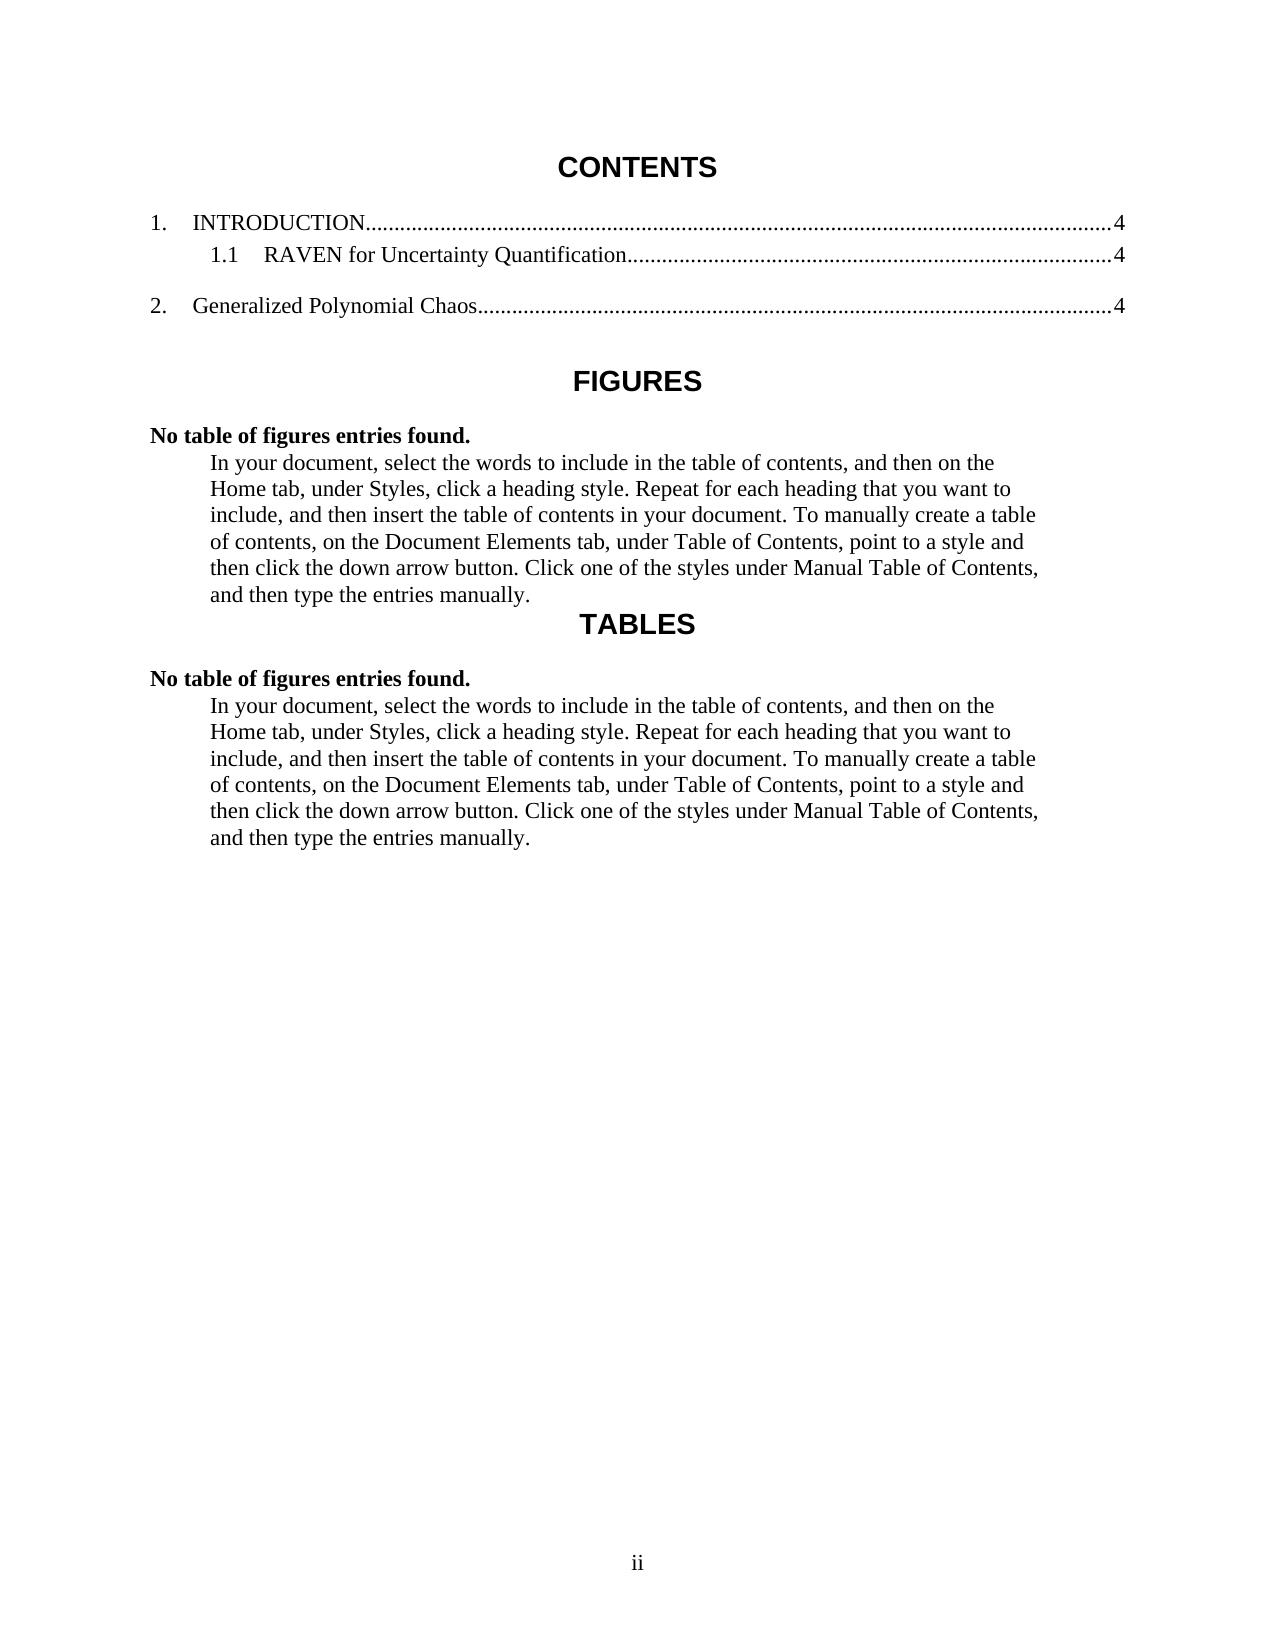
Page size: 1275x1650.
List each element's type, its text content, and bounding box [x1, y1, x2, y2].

text 1.1 RAVEN for Uncertainty Quantification 4 [210, 241, 1050, 267]
text 2. Generalized Polynomial Chaos 4 [150, 292, 1050, 319]
text FIGURES [150, 364, 1125, 397]
text TABLES [150, 607, 1125, 641]
text CONTENTS [150, 150, 1125, 183]
text 1. INTRODUCTION 4 [150, 208, 1050, 235]
